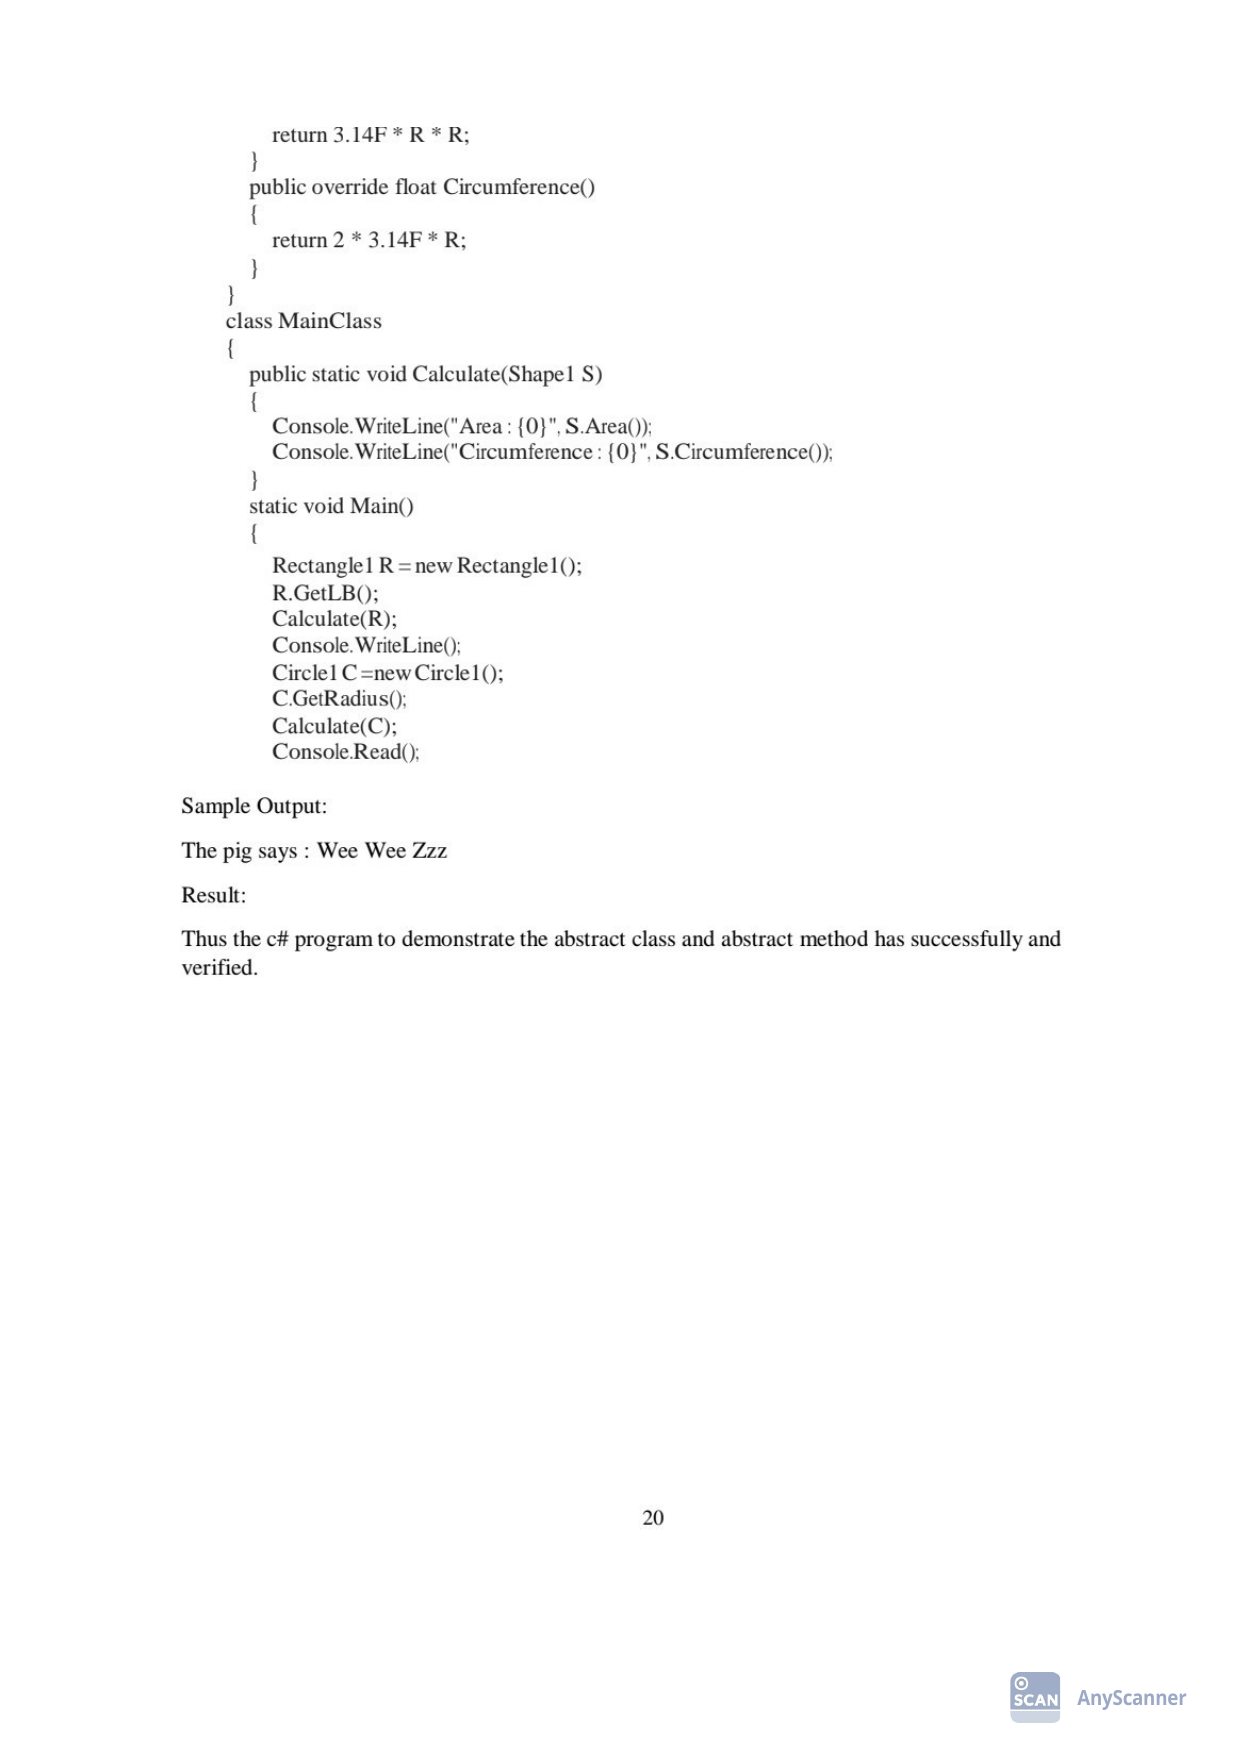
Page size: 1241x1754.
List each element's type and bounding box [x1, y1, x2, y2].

picture [179, 127, 1064, 1530]
picture [1010, 1672, 1061, 1723]
